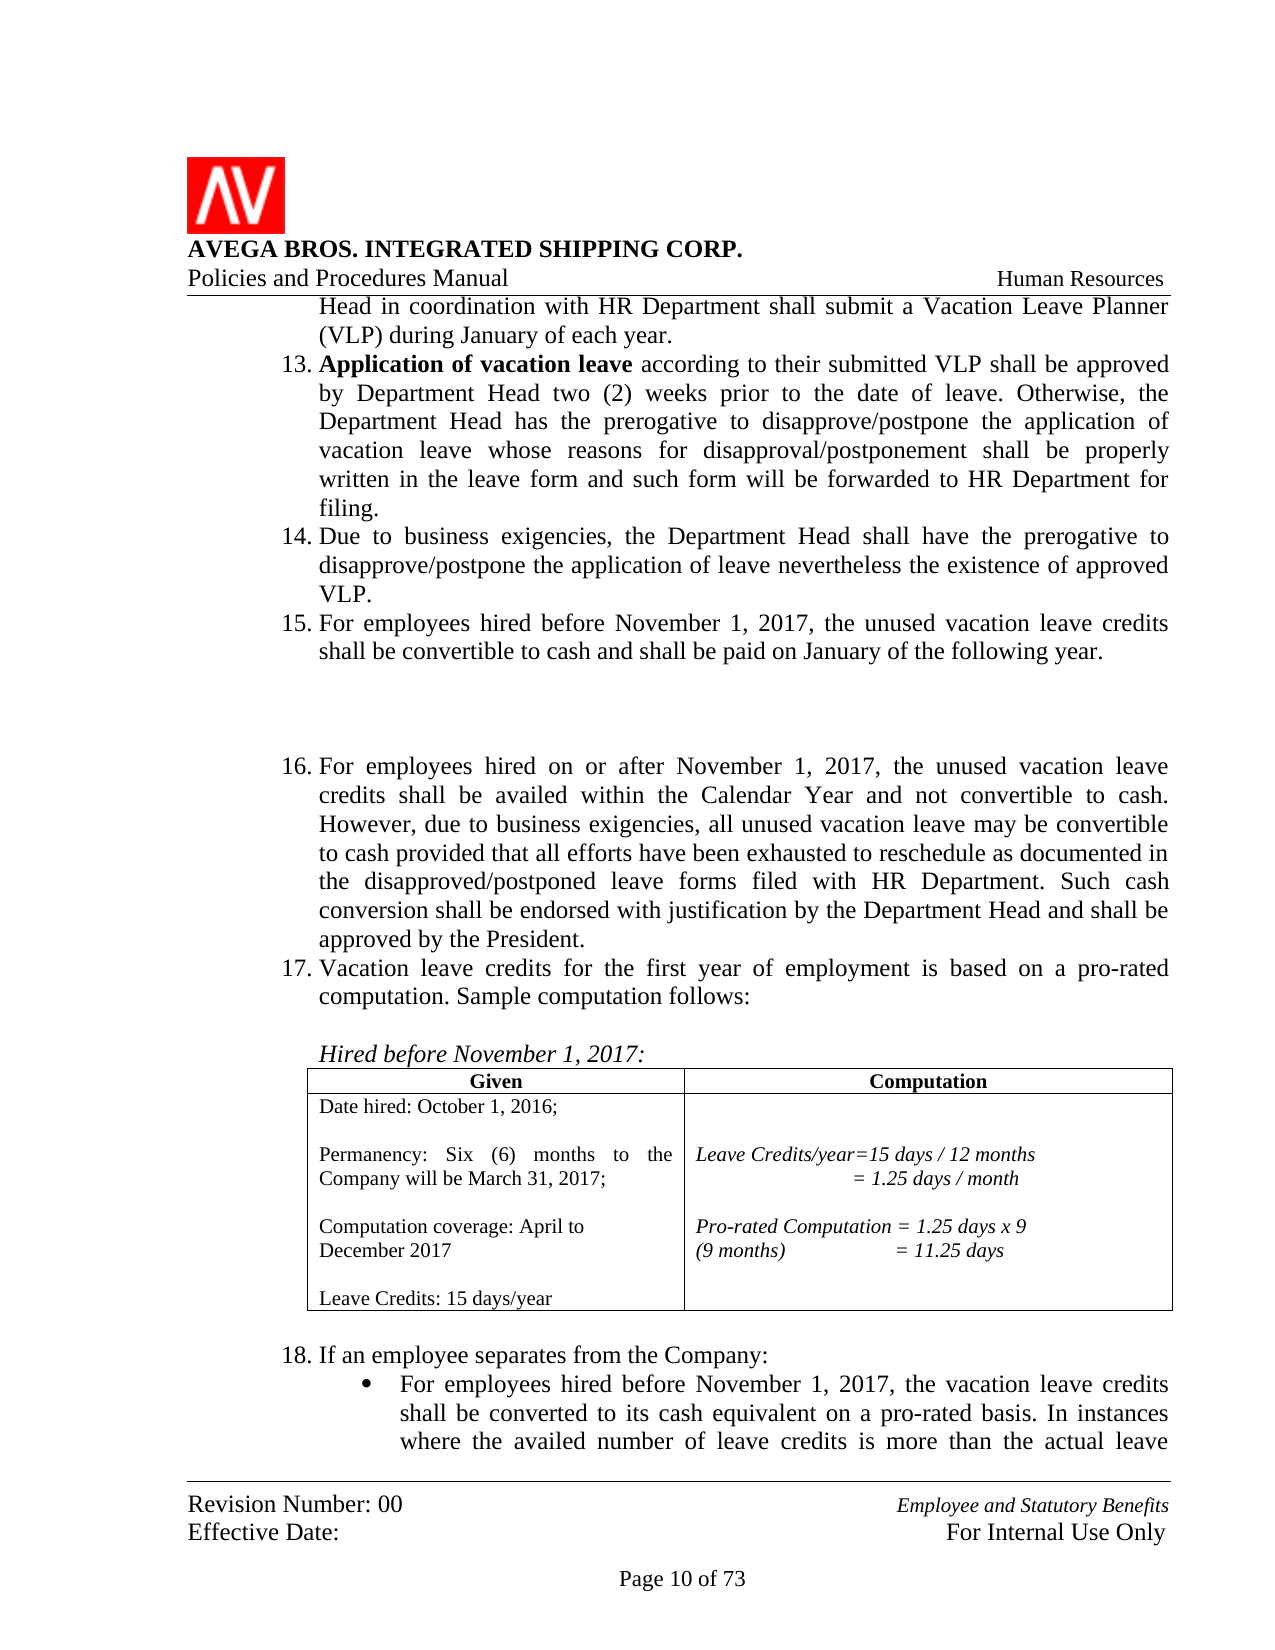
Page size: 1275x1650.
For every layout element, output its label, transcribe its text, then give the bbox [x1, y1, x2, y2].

list Application of vacation leave according to their submitted VLP shall be approved by Department Head two (2) weeks prior to the date of leave. Otherwise, the Department Head has the prerogative to disapprove/postpone the application of vacation leave whose reasons for disapproval/postponement shall be properly written in the leave form and such form will be forwarded to HR Department for filing. [281, 349, 1170, 521]
text Hired before November 1, 2017: [187, 1039, 1170, 1068]
list For employees hired on or after November 1, 2017, the unused vacation leave credits shall be availed within the Calendar Year and not convertible to cash. However, due to business exigencies, all unused vacation leave may be convertible to cash provided that all efforts have been exhausted to reschedule as documented in the disapproved/postponed leave forms filed with HR Department. Such cash conversion shall be endorsed with justification by the Department Head and shall be approved by the President. [281, 751, 1170, 953]
table_cell Date hired: October 1, 2016; Permanency: Six (6) months to the Company will be March 31, 2017; Computation coverage: April to December 2017 Leave Credits: 15 days/year [308, 1094, 684, 1310]
list Due to business exigencies, the Department Head shall have the prerogative to disapprove/postpone the application of leave nevertheless the existence of approved VLP. [281, 521, 1170, 608]
table_cell Leave Credits/year=15 days / 12 months = 1.25 days / month Pro-rated Computation = 1.25 days x 9 (9 months) = 11.25 days [685, 1094, 1172, 1310]
list Vacation leave credits for the first year of employment is based on a pro-rated computation. Sample computation follows: [281, 953, 1170, 1010]
table_header Given [308, 1069, 684, 1093]
list If an employee separates from the Company: [281, 1340, 1170, 1369]
table_header Computation [685, 1069, 1172, 1093]
list For employees hired before November 1, 2017, the unused vacation leave credits shall be convertible to cash and shall be paid on January of the following year. [281, 608, 1170, 665]
picture [187, 157, 285, 234]
